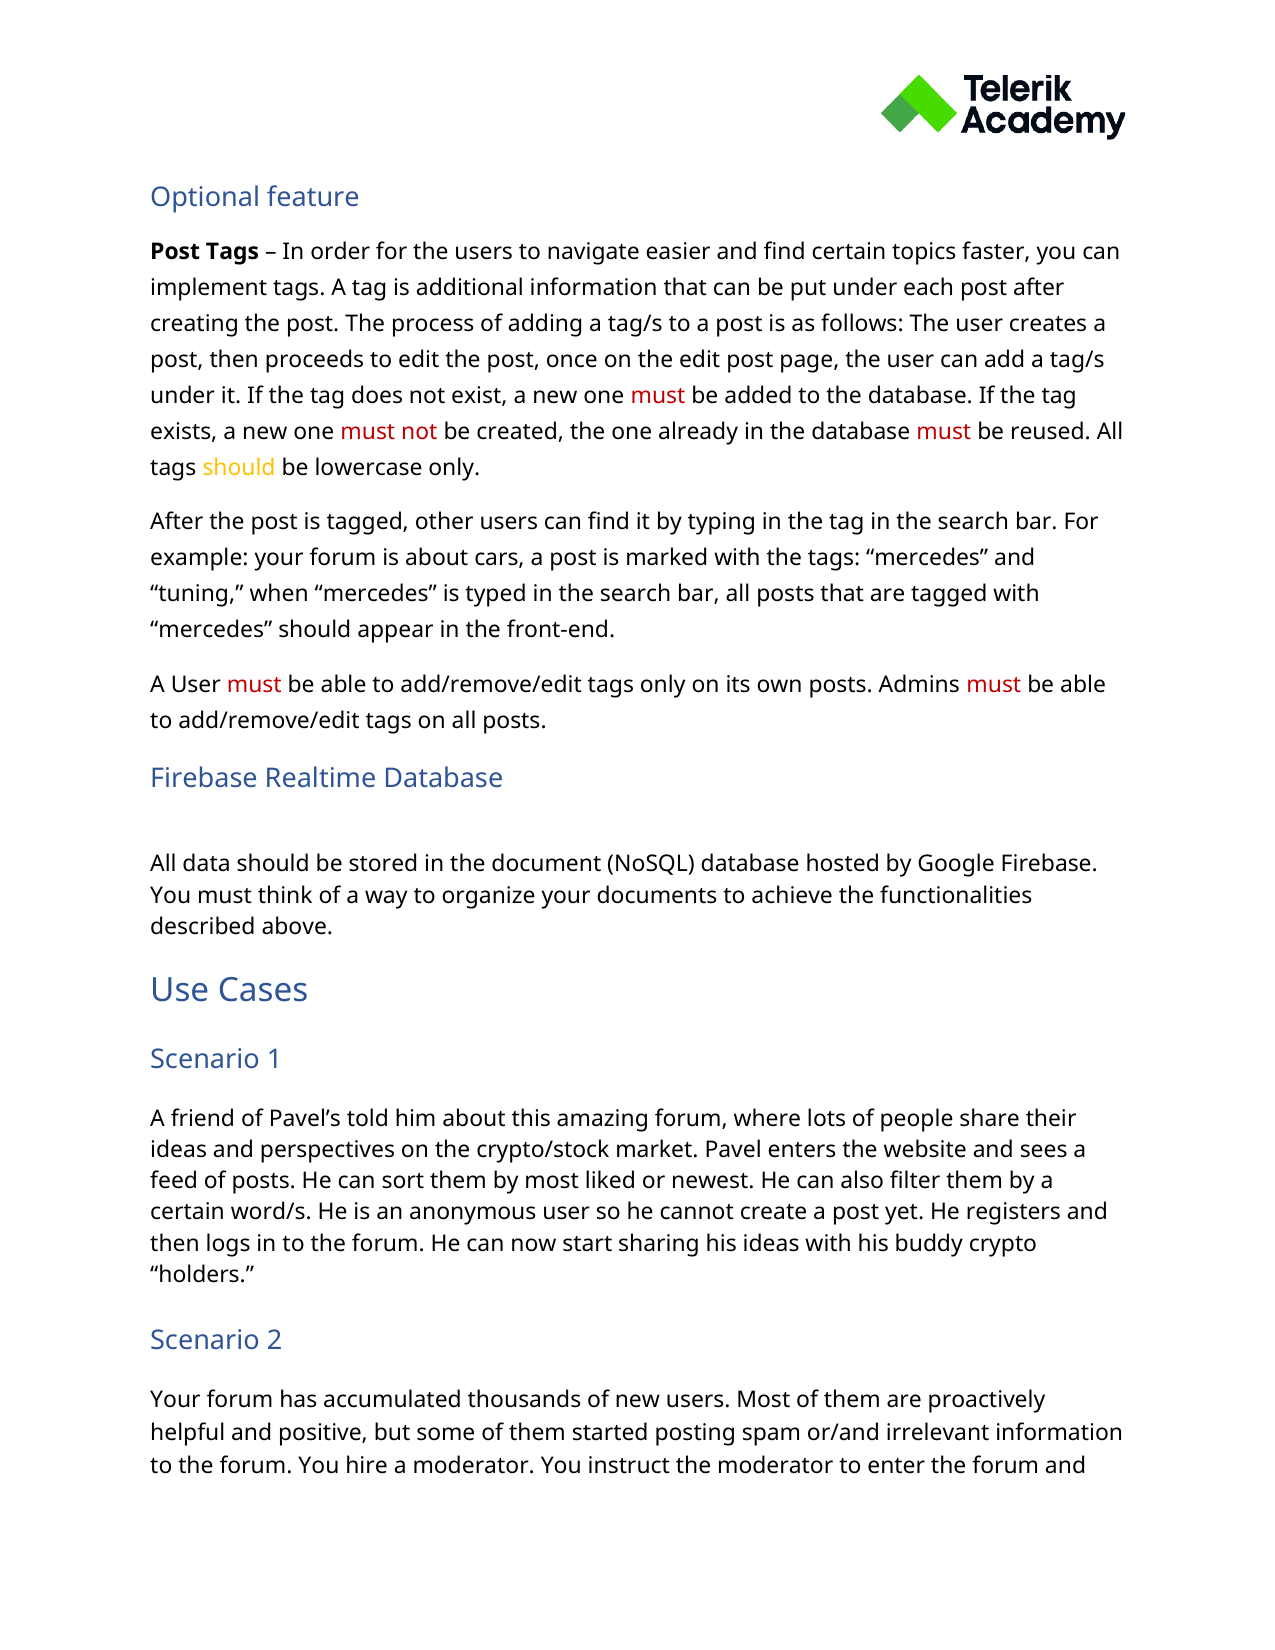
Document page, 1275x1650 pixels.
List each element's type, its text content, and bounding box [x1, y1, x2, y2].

text A friend of Pavel’s told him about this amazing forum, where lots of people share their ideas and perspectives on the crypto/stock market. Pavel enters the website and sees a feed of posts. He can sort them by most liked or newest. He can also filter them by a certain word/s. He is an anonymous user so he cannot create a post yet. He registers and then logs in to the forum. He can now start sharing his ideas with his buddy crypto “holders.” [150, 1102, 1125, 1289]
subtitle Optional feature [150, 177, 1125, 214]
subtitle Firebase Realtime Database [150, 758, 1125, 795]
text A User must be able to add/remove/edit tags only on its own posts. Admins must be able to add/remove/edit tags on all posts. [150, 668, 1125, 735]
text Post Tags – In order for the users to navigate easier and find certain topics faster, you can implement tags. A tag is additional information that can be put under each post after creating the post. The process of adding a tag/s to a post is as follows: The user creates a post, then proceeds to edit the post, once on the edit post page, the user can add a tag/s under it. If the tag does not exist, a new one must be added to the database. If the tag exists, a new one must not be created, the one already in the database must be reused. All tags should be lowercase only. [150, 235, 1125, 482]
subtitle Use Cases [150, 966, 1125, 1011]
text Scenario 1 [150, 1039, 1125, 1076]
text Scenario 2 [150, 1320, 1125, 1357]
picture [880, 75, 1125, 140]
text All data should be stored in the document (NoSQL) database hosted by Google Firebase. You must think of a way to organize your documents to achieve the functionalities described above. [150, 847, 1125, 941]
text After the post is tagged, other users can find it by typing in the tag in the search bar. For example: your forum is about cars, a post is marked with the tags: “mercedes” and “tuning,” when “mercedes” is typed in the search bar, all posts that are tagged with “mercedes” should appear in the front-end. [150, 505, 1125, 644]
